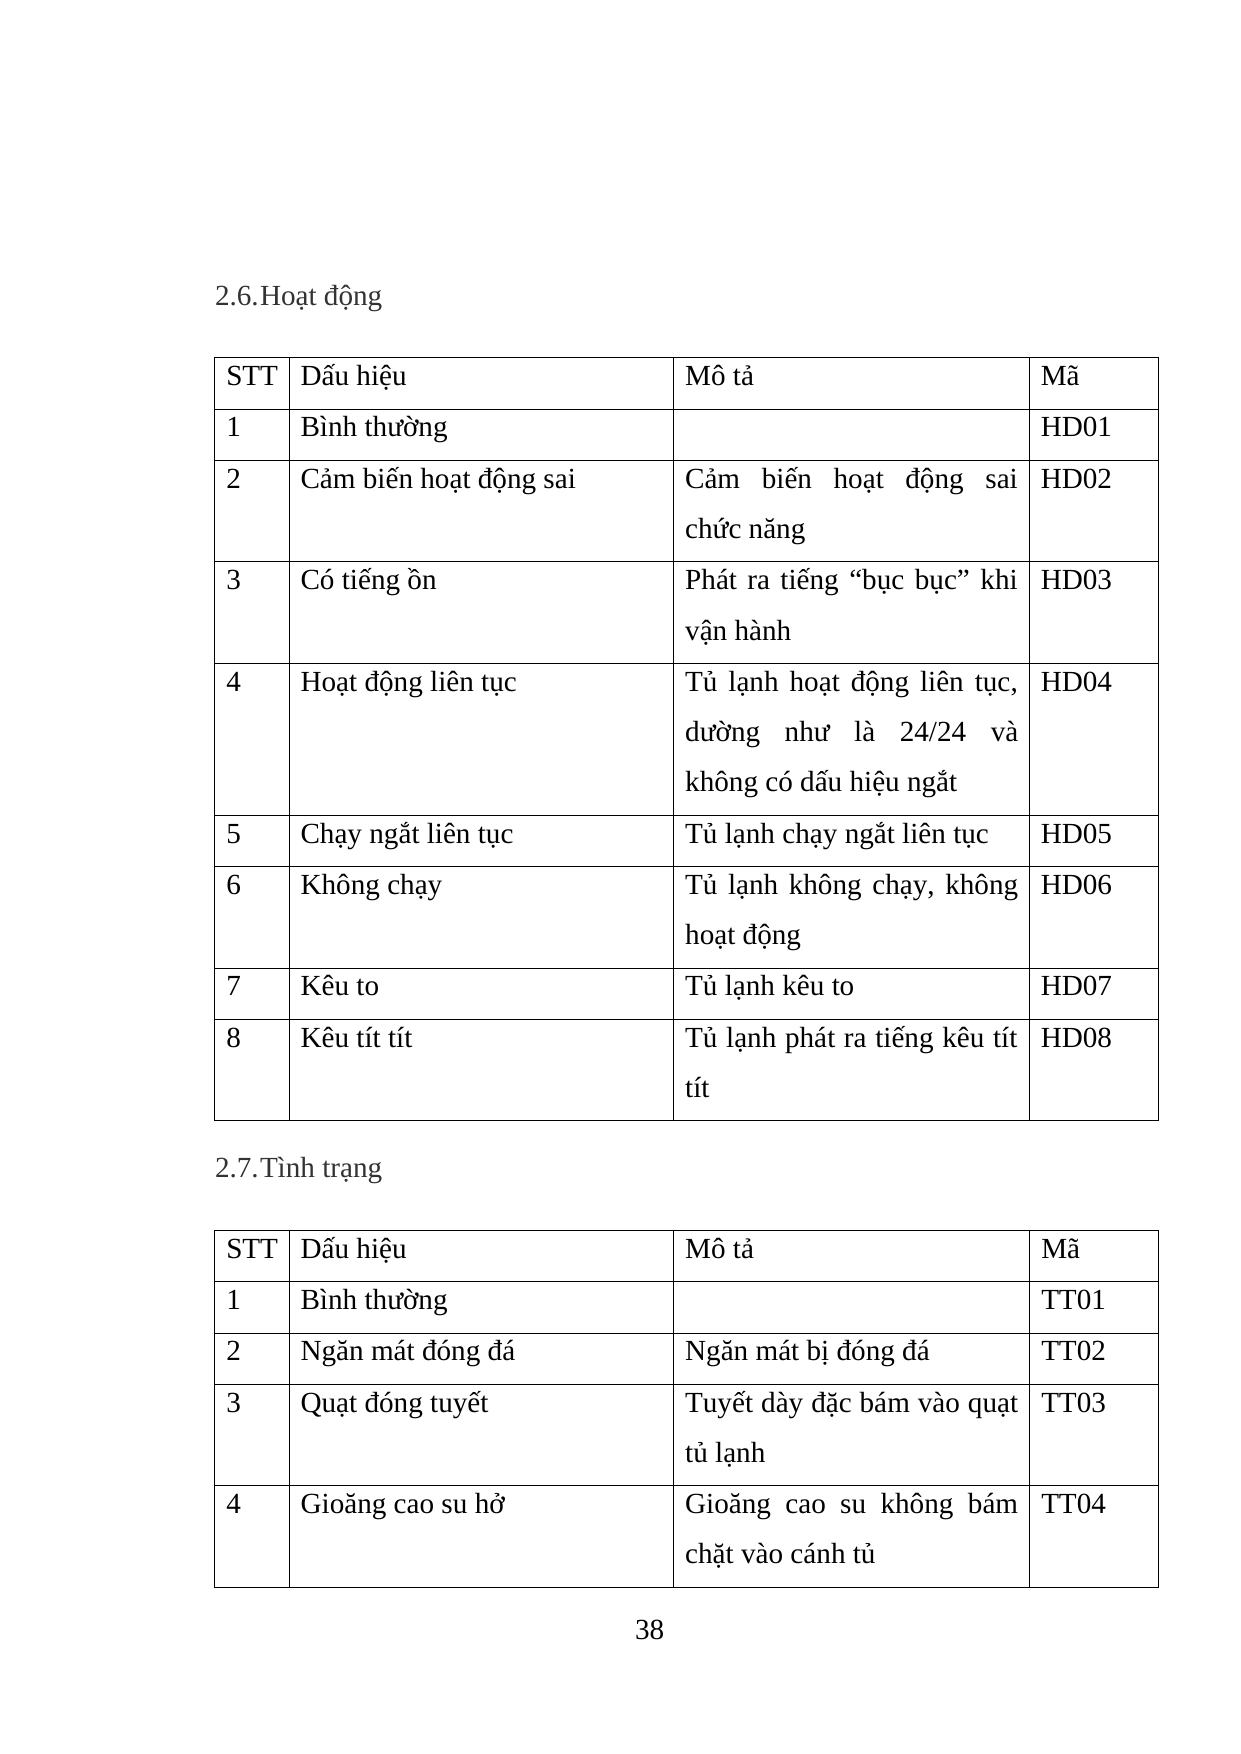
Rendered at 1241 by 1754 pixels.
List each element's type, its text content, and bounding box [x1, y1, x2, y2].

list Tình trạng [215, 1151, 1121, 1184]
table_cell 6 [215, 867, 289, 967]
table_cell TT04 [1030, 1486, 1158, 1587]
table_cell HD05 [1030, 816, 1158, 866]
table_cell TT03 [1030, 1385, 1158, 1485]
table_cell Gioăng cao su hở [290, 1486, 673, 1587]
table_cell Tủ lạnh phát ra tiếng kêu tít tít [674, 1020, 1029, 1120]
table_cell TT01 [1030, 1282, 1158, 1332]
table_cell Kêu tít tít [290, 1020, 673, 1120]
table_cell Tủ lạnh hoạt động liên tục, dường như là 24/24 và không có dấu hiệu ngắt [674, 664, 1029, 815]
table_cell HD08 [1030, 1020, 1158, 1120]
table_header STT [215, 1231, 289, 1281]
table_cell HD01 [1030, 410, 1158, 460]
table_cell HD07 [1030, 969, 1158, 1019]
table_cell Bình thường [290, 410, 673, 460]
table_cell Chạy ngắt liên tục [290, 816, 673, 866]
table_header Mô tả [674, 358, 1029, 408]
table_header Dấu hiệu [290, 358, 673, 408]
table_cell Phát ra tiếng “bục bục” khi vận hành [674, 562, 1029, 663]
table_cell HD02 [1030, 461, 1158, 561]
table_header Mô tả [674, 1231, 1029, 1281]
table_cell TT02 [1030, 1334, 1158, 1384]
table_cell HD04 [1030, 664, 1158, 815]
table_cell [674, 410, 1029, 460]
table_cell 1 [215, 1282, 289, 1332]
table_cell 8 [215, 1020, 289, 1120]
table_header STT [215, 358, 289, 408]
table_header Mã [1030, 358, 1158, 408]
table_cell Ngăn mát bị đóng đá [674, 1334, 1029, 1384]
table_cell Có tiếng ồn [290, 562, 673, 663]
table_cell 7 [215, 969, 289, 1019]
table_cell Kêu to [290, 969, 673, 1019]
table_cell HD03 [1030, 562, 1158, 663]
table_cell Cảm biến hoạt động sai chức năng [674, 461, 1029, 561]
table_cell Không chạy [290, 867, 673, 967]
table_cell Gioăng cao su không bám chặt vào cánh tủ [674, 1486, 1029, 1587]
table_cell 5 [215, 816, 289, 866]
table_cell 4 [215, 664, 289, 815]
table_cell Tủ lạnh chạy ngắt liên tục [674, 816, 1029, 866]
table_cell Bình thường [290, 1282, 673, 1332]
table_cell Ngăn mát đóng đá [290, 1334, 673, 1384]
list Hoạt động [215, 278, 1121, 311]
table_cell Cảm biến hoạt động sai [290, 461, 673, 561]
table_cell 4 [215, 1486, 289, 1587]
table_cell 3 [215, 562, 289, 663]
table_cell Quạt đóng tuyết [290, 1385, 673, 1485]
table_cell Tủ lạnh không chạy, không hoạt động [674, 867, 1029, 967]
table_header Mã [1030, 1231, 1158, 1281]
table_cell 2 [215, 1334, 289, 1384]
table_cell 3 [215, 1385, 289, 1485]
table_cell Tuyết dày đặc bám vào quạt tủ lạnh [674, 1385, 1029, 1485]
table_cell 2 [215, 461, 289, 561]
table_cell 1 [215, 410, 289, 460]
table_header Dấu hiệu [290, 1231, 673, 1281]
table_cell [674, 1282, 1029, 1332]
table_cell HD06 [1030, 867, 1158, 967]
table_cell Tủ lạnh kêu to [674, 969, 1029, 1019]
table_cell Hoạt động liên tục [290, 664, 673, 815]
